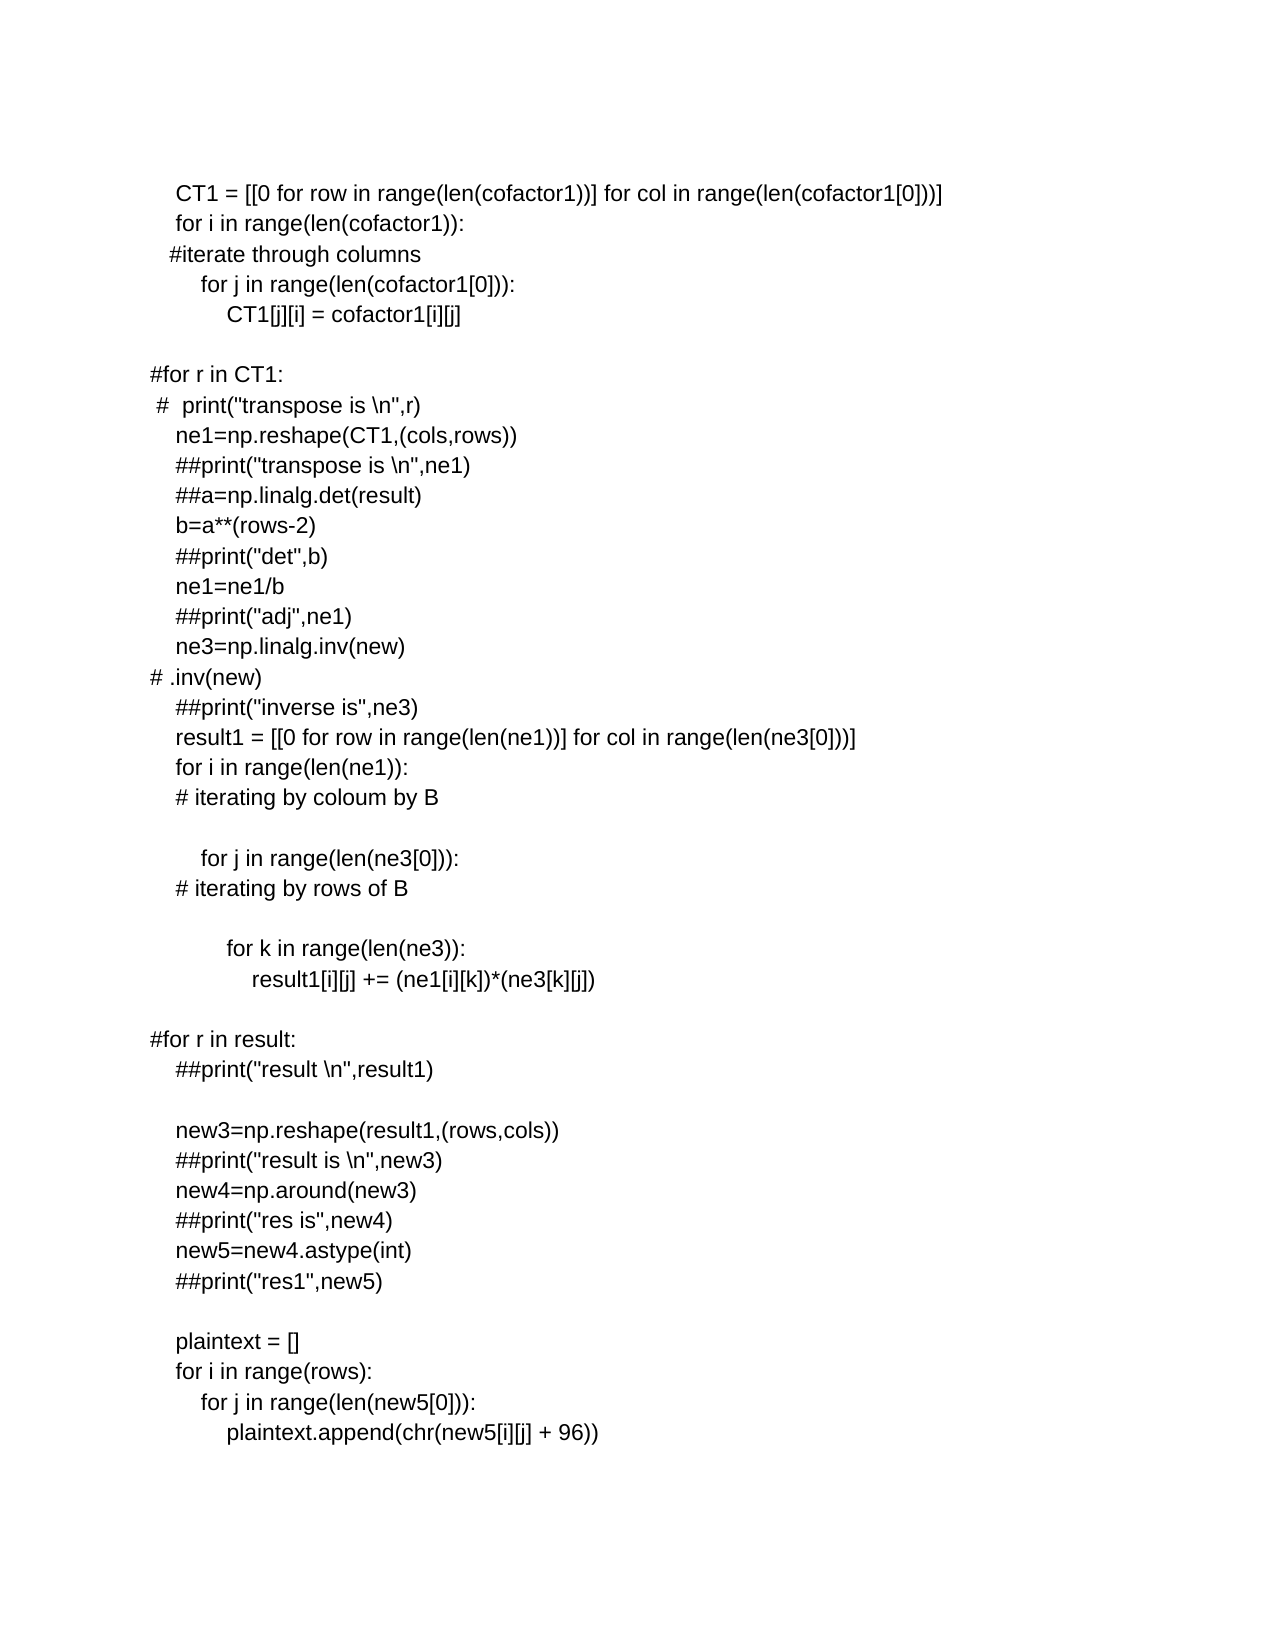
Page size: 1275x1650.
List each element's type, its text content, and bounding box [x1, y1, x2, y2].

text for j in range(len(cofactor1[0])): [150, 271, 1125, 297]
text #iterate through columns [150, 241, 1125, 267]
text ne1=ne1/b [150, 573, 1125, 599]
text ne1=np.reshape(CT1,(cols,rows)) [150, 422, 1125, 448]
text new3=np.reshape(result1,(rows,cols)) [150, 1117, 1125, 1143]
text #for r in result: [150, 1026, 1125, 1052]
text for i in range(len(cofactor1)): [150, 210, 1125, 237]
text for j in range(len(new5[0])): [150, 1388, 1125, 1415]
text # iterating by coloum by B [150, 784, 1125, 811]
text ##print("adj",ne1) [150, 603, 1125, 629]
text plaintext = [] [150, 1328, 1125, 1354]
text for i in range(rows): [150, 1358, 1125, 1385]
text # print("transpose is \n",r) [150, 392, 1125, 418]
text for i in range(len(ne1)): [150, 754, 1125, 781]
text CT1 = [[0 for row in range(len(cofactor1))] for col in range(len(cofactor1[0]))] [150, 180, 1125, 207]
text CT1[j][i] = cofactor1[i][j] [150, 301, 1125, 327]
text ##print("res1",new5) [150, 1268, 1125, 1294]
text for j in range(len(ne3[0])): [150, 845, 1125, 871]
text # .inv(new) [150, 663, 1125, 690]
text result1[i][j] += (ne1[i][k])*(ne3[k][j]) [150, 966, 1125, 992]
text ##a=np.linalg.det(result) [150, 482, 1125, 509]
text ##print("transpose is \n",ne1) [150, 452, 1125, 478]
text b=a**(rows-2) [150, 512, 1125, 539]
text #for r in CT1: [150, 361, 1125, 388]
text ne3=np.linalg.inv(new) [150, 633, 1125, 660]
text ##print("result \n",result1) [150, 1056, 1125, 1083]
text plaintext.append(chr(new5[i][j] + 96)) [150, 1419, 1125, 1445]
text new5=new4.astype(int) [150, 1237, 1125, 1264]
text ##print("res is",new4) [150, 1207, 1125, 1234]
text for k in range(len(ne3)): [150, 935, 1125, 962]
text new4=np.around(new3) [150, 1177, 1125, 1203]
text # iterating by rows of B [150, 875, 1125, 901]
text ##print("inverse is",ne3) [150, 694, 1125, 720]
text ##print("det",b) [150, 543, 1125, 569]
text result1 = [[0 for row in range(len(ne1))] for col in range(len(ne3[0]))] [150, 724, 1125, 750]
text ##print("result is \n",new3) [150, 1147, 1125, 1173]
